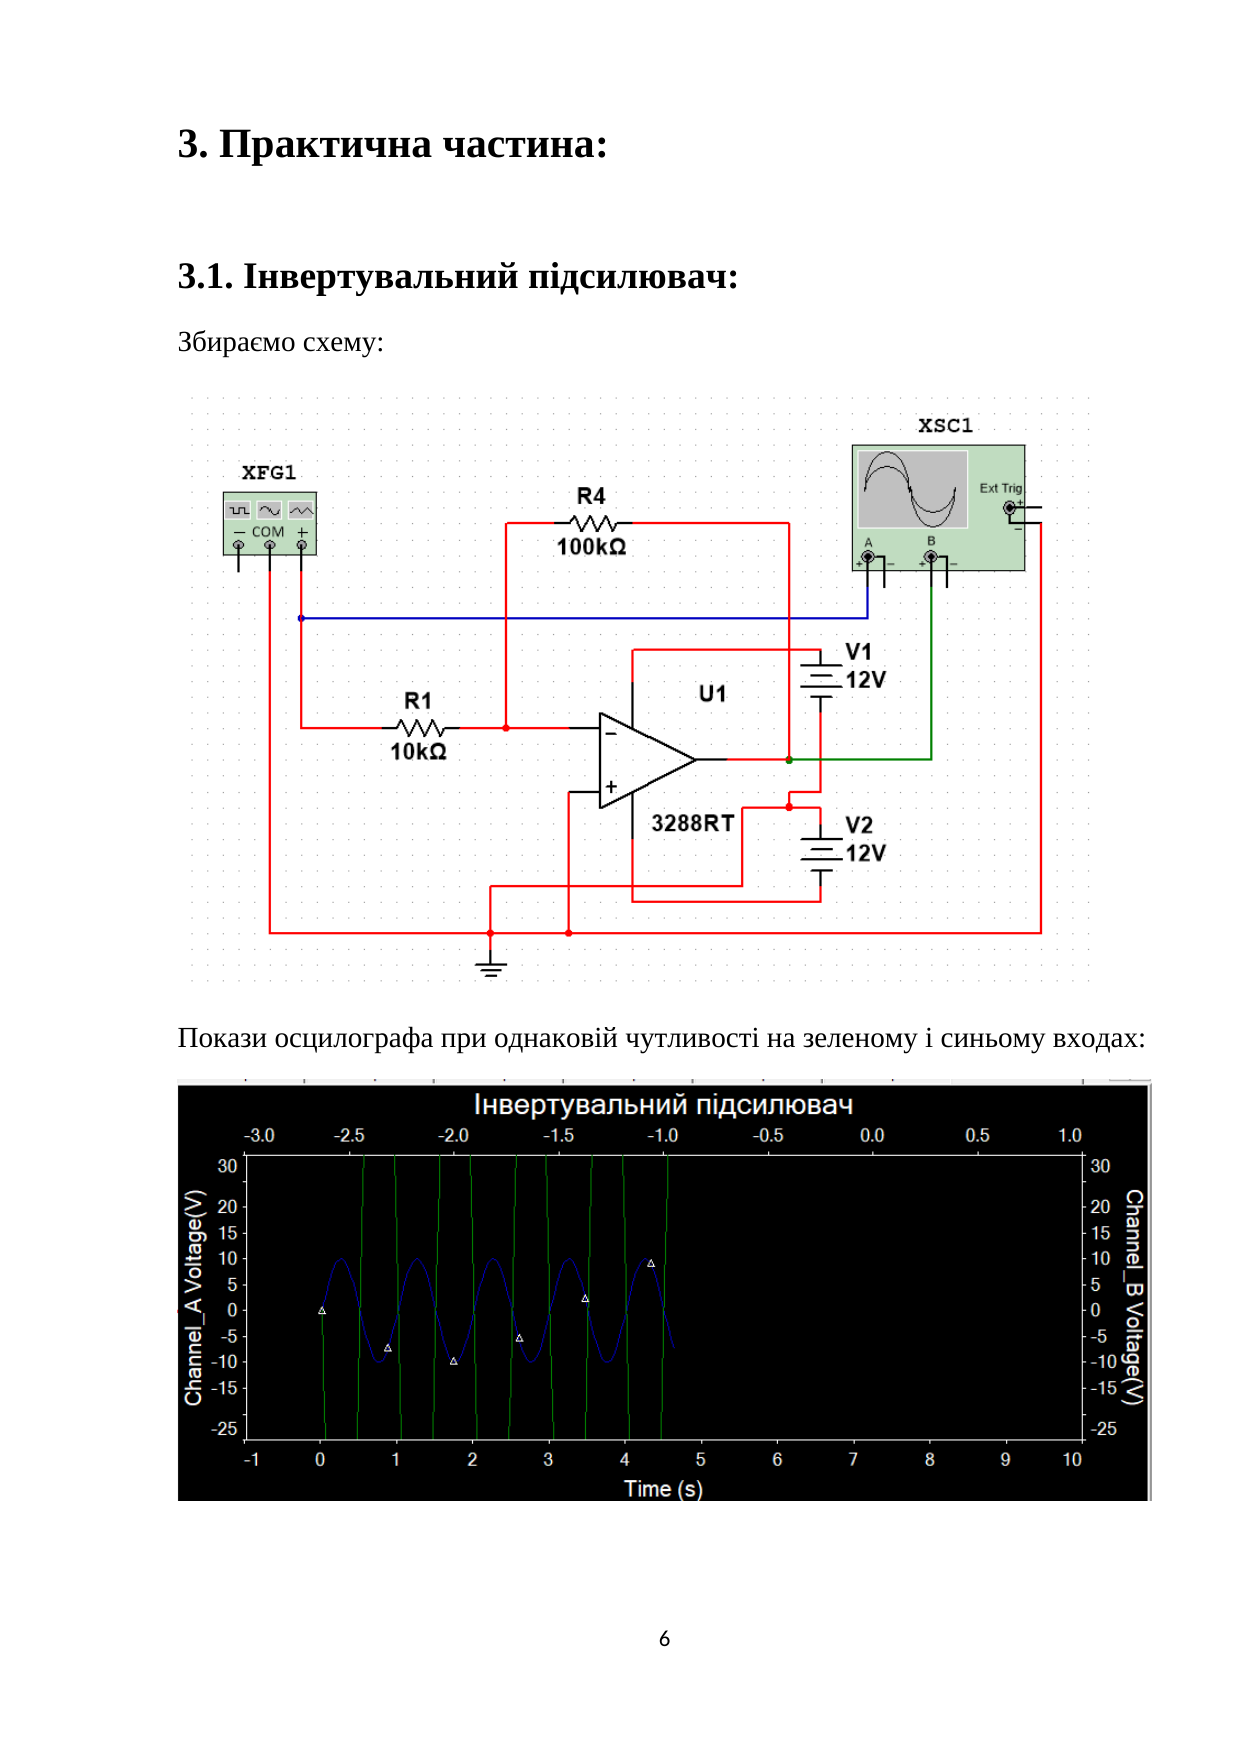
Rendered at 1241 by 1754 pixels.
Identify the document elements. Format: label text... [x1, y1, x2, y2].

picture [177, 1079, 1152, 1501]
text Покази осцилографа при однаковій чутливості на зеленому і синьому входах: [177, 1020, 1152, 1054]
text Збираємо схему: [177, 324, 1152, 357]
text 3. Практична частина: [177, 118, 1152, 166]
text 3.1. Інвертувальний підсилювач: [177, 253, 1152, 297]
picture [177, 383, 1097, 996]
